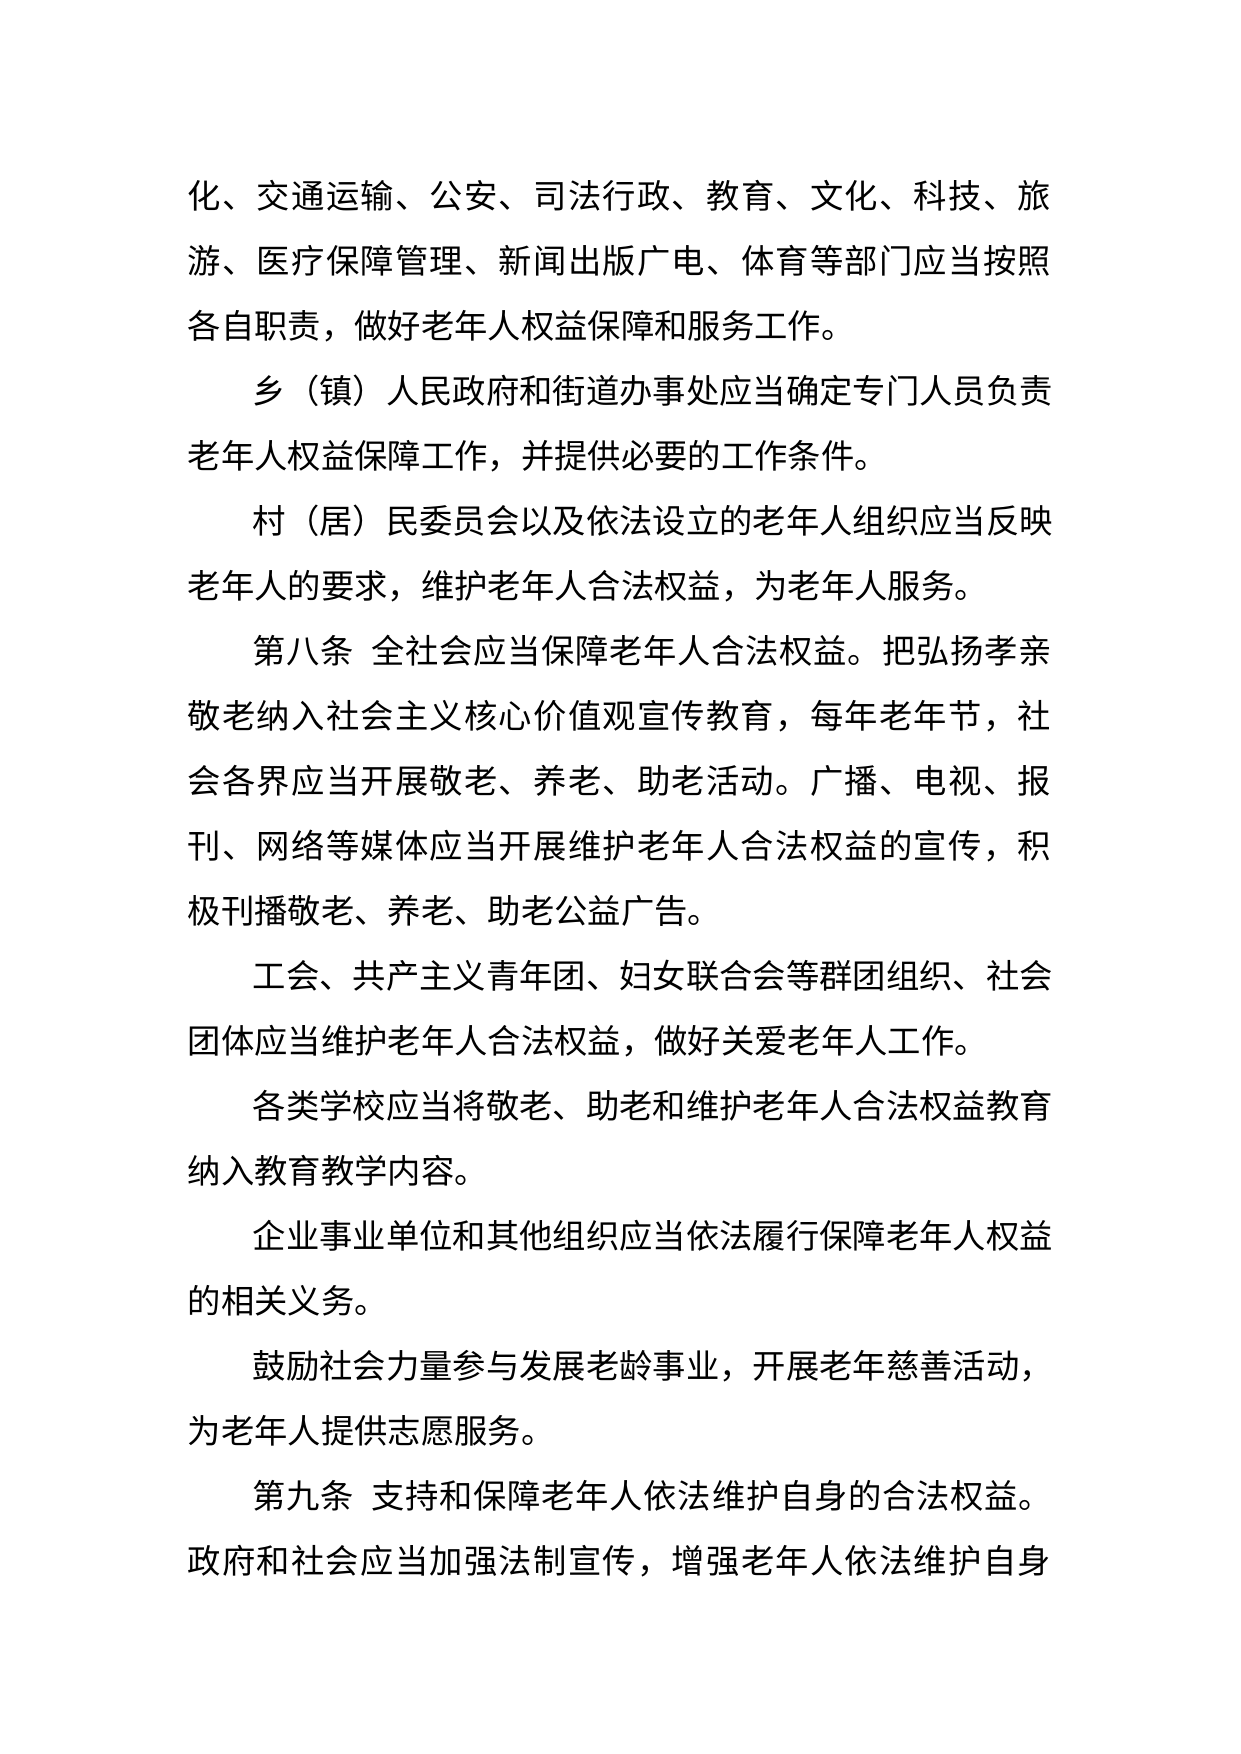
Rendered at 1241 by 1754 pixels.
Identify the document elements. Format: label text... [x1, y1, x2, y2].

text 鼓励社会力量参与发展老龄事业，开展老年慈善活动，为老年人提供志愿服务。 [187, 1332, 1053, 1462]
text 工会、共产主义青年团、妇女联合会等群团组织、社会团体应当维护老年人合法权益，做好关爱老年人工作。 [187, 942, 1053, 1072]
text 第八条 全社会应当保障老年人合法权益。把弘扬孝亲敬老纳入社会主义核心价值观宣传教育，每年老年节，社会各界应当开展敬老、养老、助老活动。广播、电视、报刊、网络等媒体应当开展维护老年人合法权益的宣传，积极刊播敬老、养老、助老公益广告。 [187, 617, 1053, 942]
text 企业事业单位和其他组织应当依法履行保障老年人权益的相关义务。 [187, 1202, 1053, 1332]
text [187, 1462, 1053, 1592]
text 村（居）民委员会以及依法设立的老年人组织应当反映老年人的要求，维护老年人合法权益，为老年人服务。 [187, 487, 1053, 617]
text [187, 162, 1053, 357]
text 乡（镇）人民政府和街道办事处应当确定专门人员负责老年人权益保障工作，并提供必要的工作条件。 [187, 357, 1053, 487]
text 各类学校应当将敬老、助老和维护老年人合法权益教育纳入教育教学内容。 [187, 1072, 1053, 1202]
